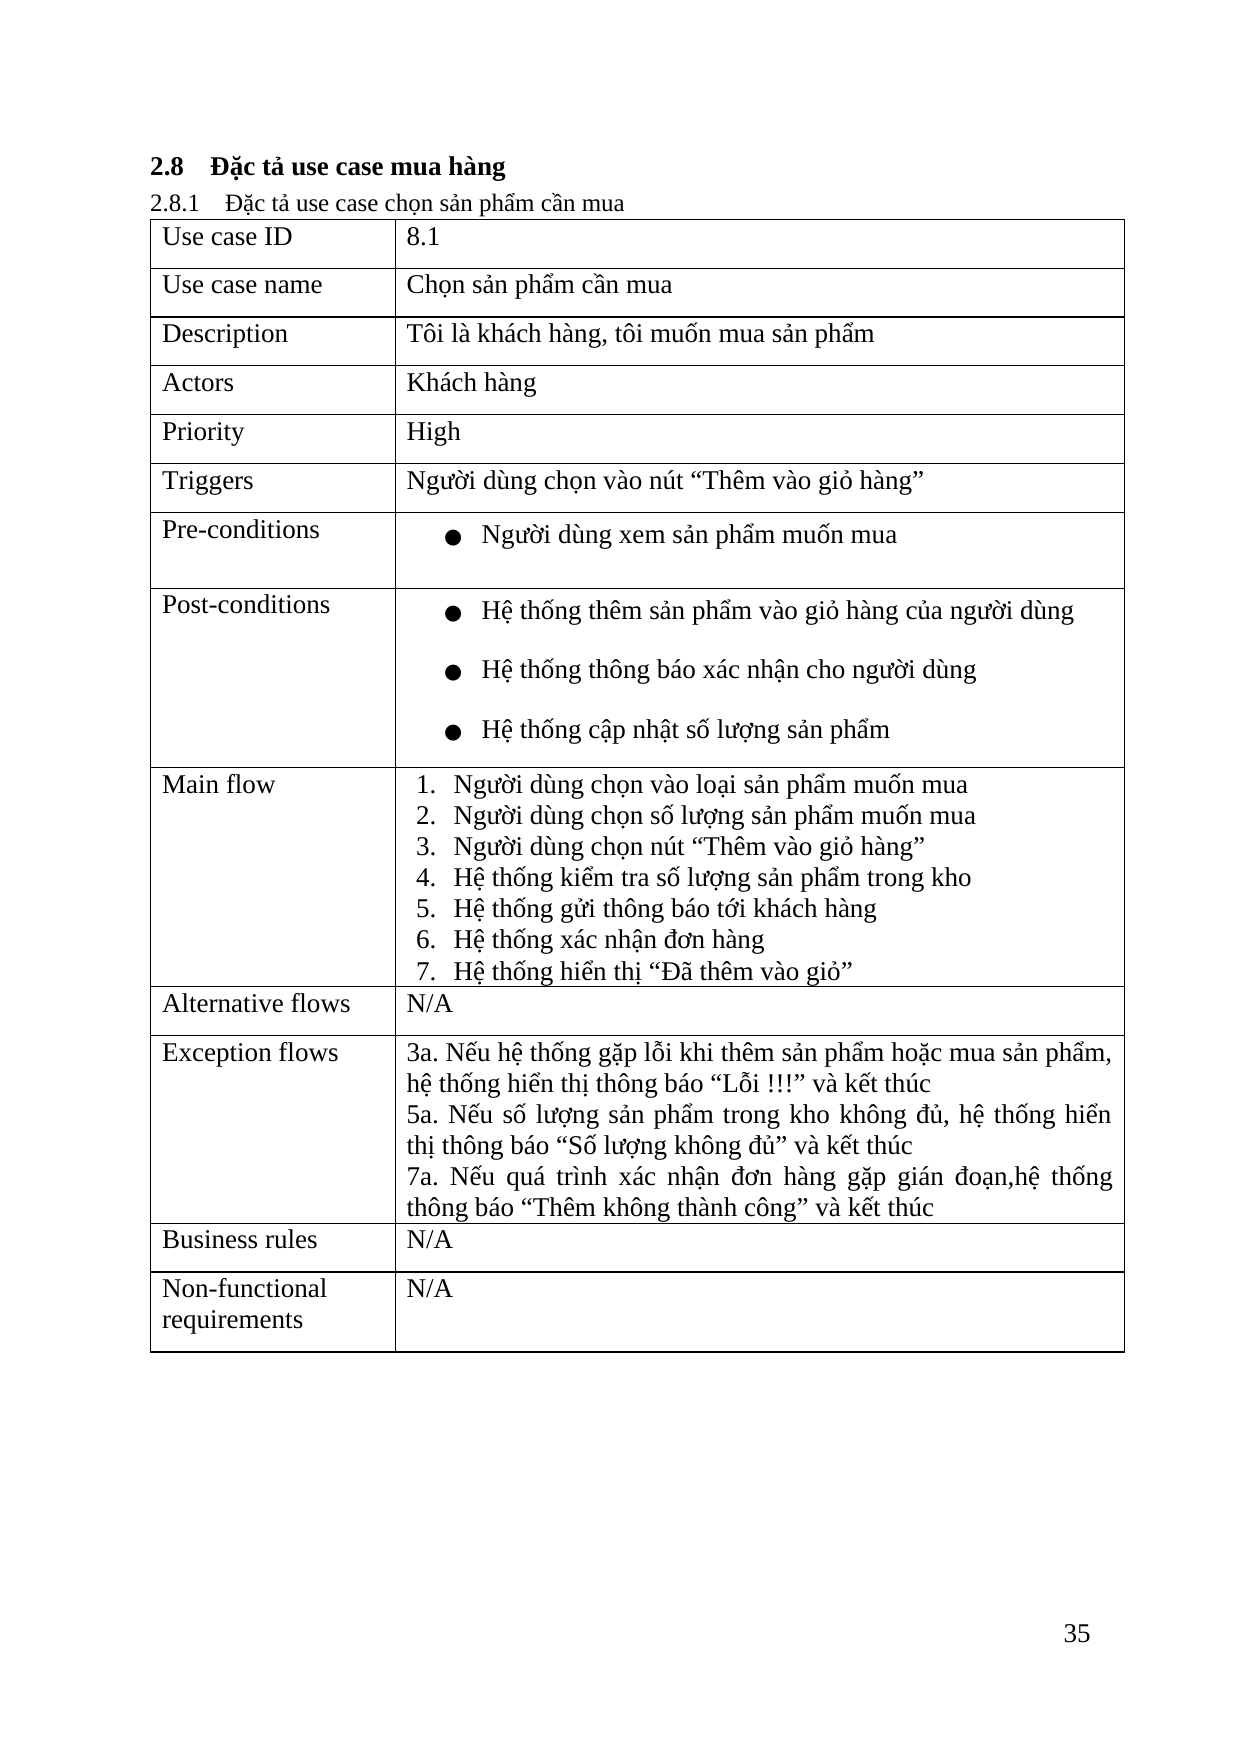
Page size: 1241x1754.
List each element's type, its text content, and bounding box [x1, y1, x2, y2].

table_cell N/A [396, 1224, 1124, 1271]
table_cell 3a. Nếu hệ thống gặp lỗi khi thêm sản phẩm hoặc mua sản phẩm, hệ thống hiển thị thông báo “Lỗi !!!” và kết thúc 5a. Nếu số lượng sản phẩm trong kho không đủ, hệ thống hiển thị thông báo “Số lượng không đủ” và kết thúc 7a. Nếu quá trình xác nhận đơn hàng gặp gián đoạn,hệ thống thông báo “Thêm không thành công” và kết thúc [396, 1036, 1124, 1223]
table_header 8.1 [396, 220, 1124, 268]
table_cell Pre-conditions [151, 513, 395, 588]
table_cell Actors [151, 366, 395, 414]
table_cell Alternative flows [151, 987, 395, 1035]
table_cell Người dùng chọn vào nút “Thêm vào giỏ hàng” [396, 464, 1124, 512]
table_cell Post-conditions [151, 589, 395, 767]
table_cell Người dùng xem sản phẩm muốn mua [396, 513, 1124, 588]
table_header Use case ID [151, 220, 395, 268]
table_cell Người dùng chọn vào loại sản phẩm muốn mua Người dùng chọn số lượng sản phẩm muốn mua Người dùng chọn nút “Thêm vào giỏ hàng” Hệ thống kiểm tra số lượng sản phẩm trong kho Hệ thống gửi thông báo tới khách hàng Hệ thống xác nhận đơn hàng Hệ thống hiển thị “Đã thêm vào giỏ” [396, 768, 1124, 986]
table_cell Triggers [151, 464, 395, 512]
table_cell Exception flows [151, 1036, 395, 1223]
table_cell Chọn sản phẩm cần mua [396, 269, 1124, 316]
table_cell Business rules [151, 1224, 395, 1271]
table_cell Main flow [151, 768, 395, 986]
table_cell Priority [151, 415, 395, 463]
table_cell Non-functional requirements [151, 1273, 395, 1351]
table_cell Hệ thống thêm sản phẩm vào giỏ hàng của người dùng Hệ thống thông báo xác nhận cho người dùng Hệ thống cập nhật số lượng sản phẩm [396, 589, 1124, 767]
table_cell Description [151, 318, 395, 365]
subtitle Đặc tả use case mua hàng [150, 150, 1090, 181]
table_cell Tôi là khách hàng, tôi muốn mua sản phẩm [396, 318, 1124, 365]
table_cell N/A [396, 987, 1124, 1035]
table_cell Khách hàng [396, 366, 1124, 414]
table_cell Use case name [151, 269, 395, 316]
subtitle Đặc tả use case chọn sản phẩm cần mua [150, 188, 1090, 216]
table_cell N/A [396, 1273, 1124, 1351]
table_cell High [396, 415, 1124, 463]
